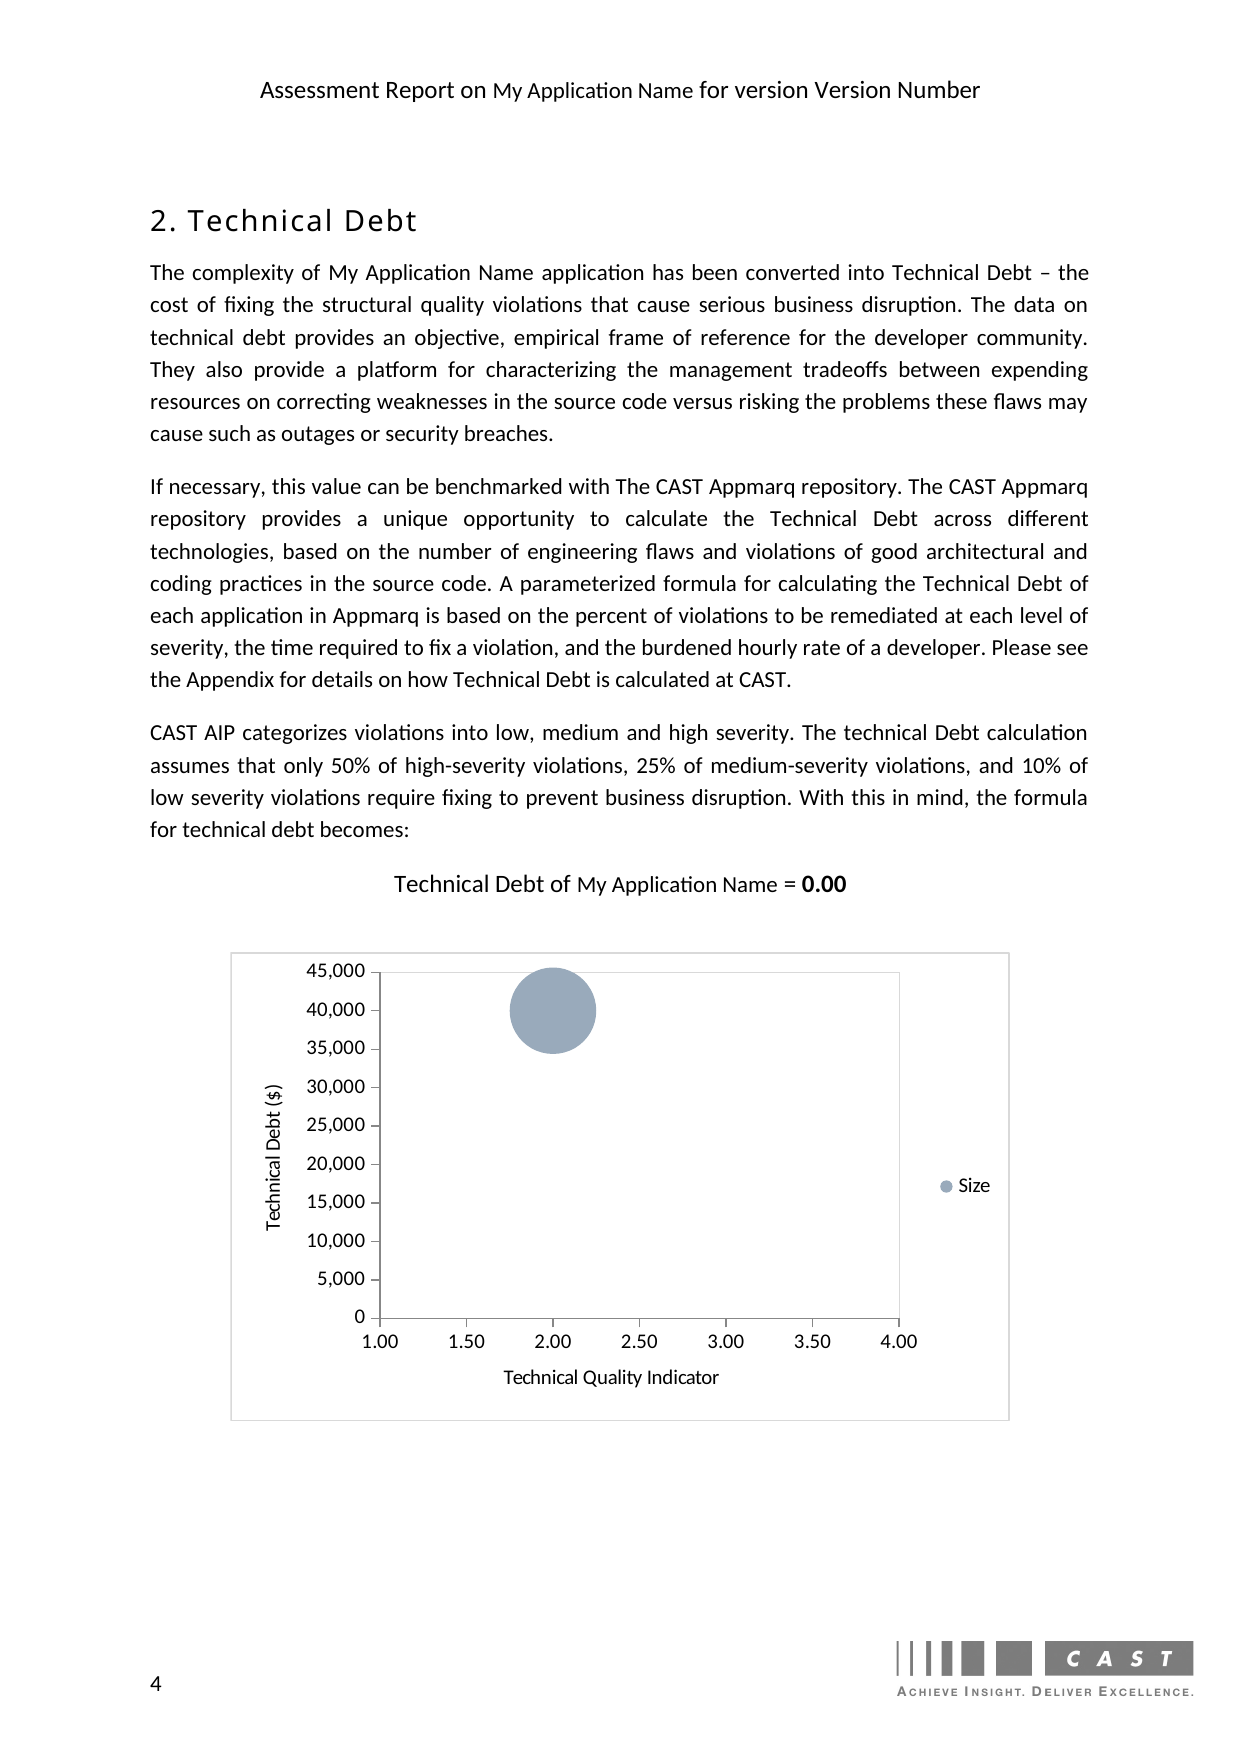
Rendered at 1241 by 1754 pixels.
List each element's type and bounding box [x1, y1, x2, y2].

picture [896, 1641, 1196, 1699]
